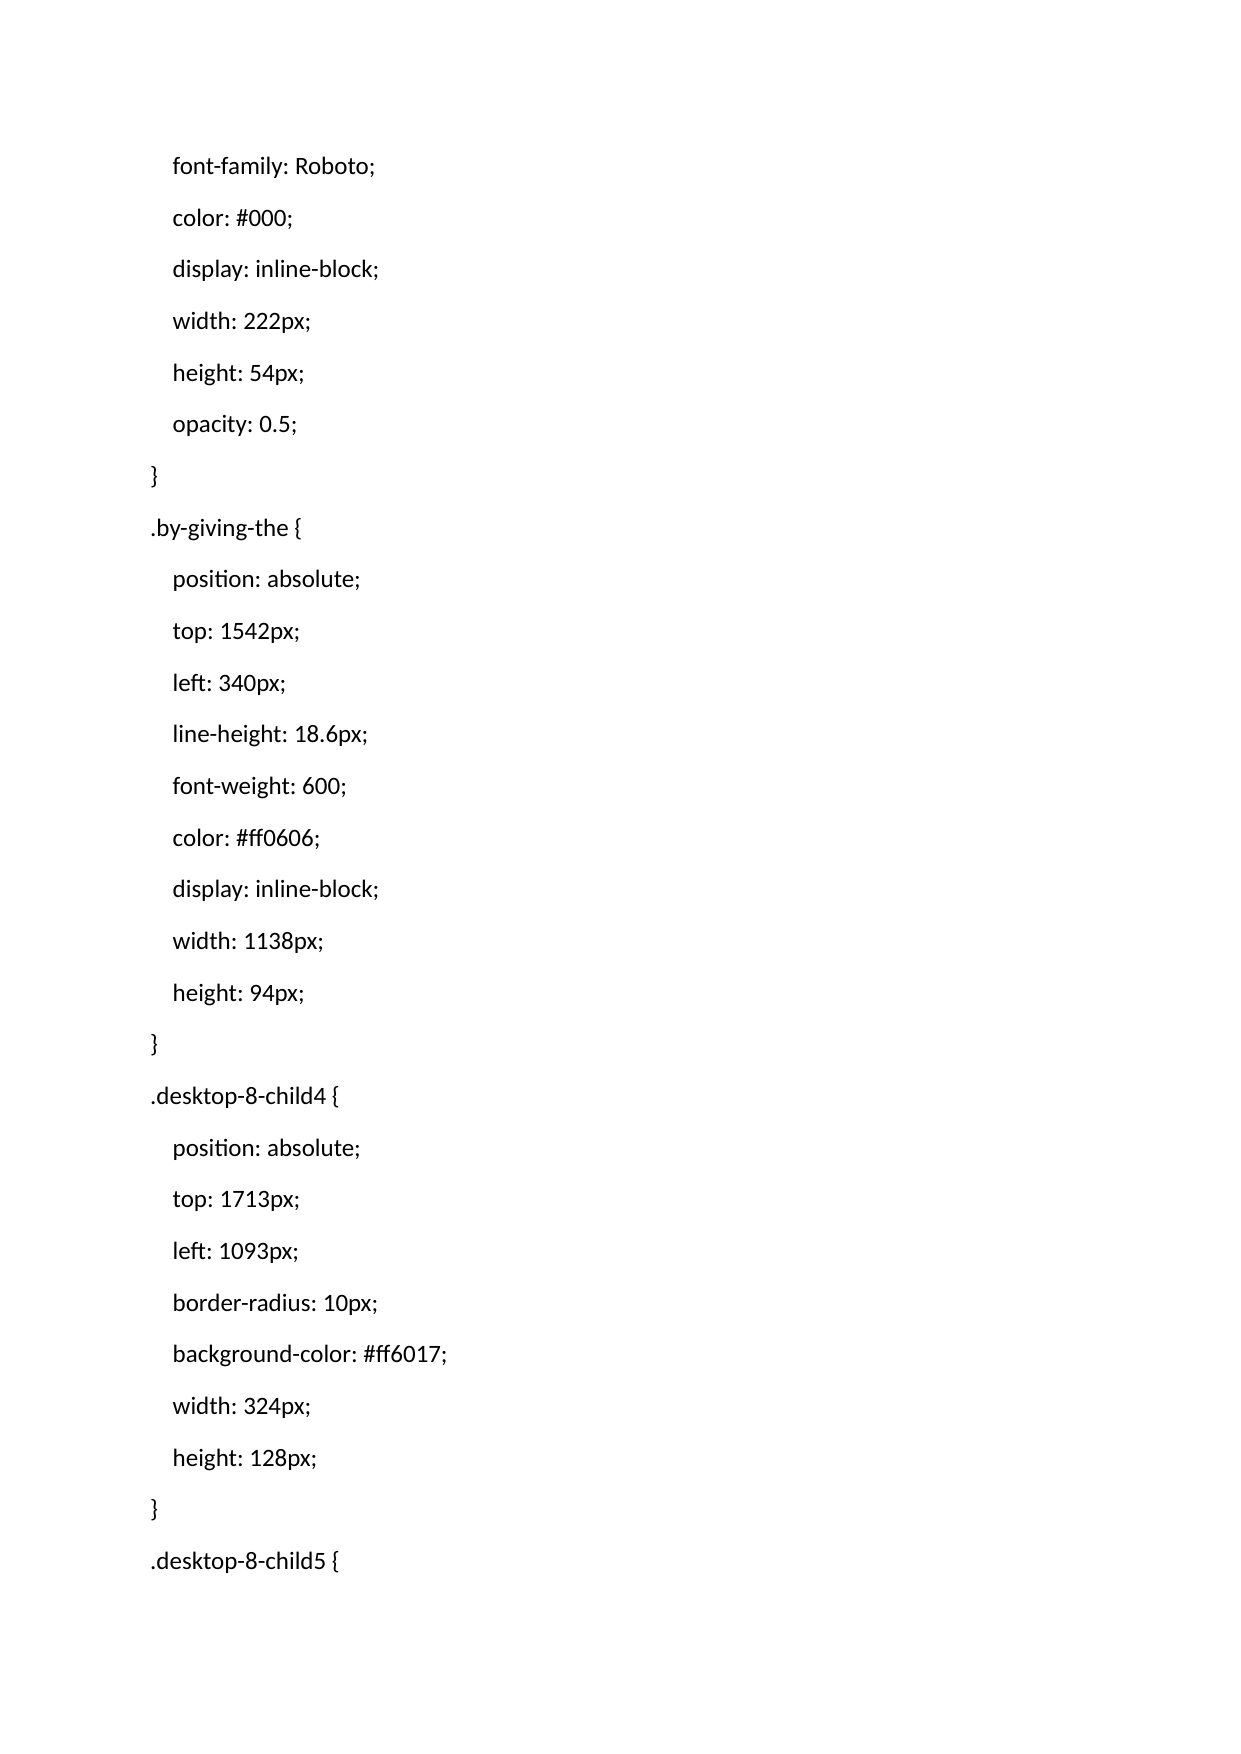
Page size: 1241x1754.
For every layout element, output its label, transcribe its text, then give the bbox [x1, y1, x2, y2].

text top: 1542px; [150, 615, 1090, 646]
text .desktop-8-child4 { [150, 1080, 1090, 1111]
text height: 94px; [150, 977, 1090, 1007]
text position: absolute; [150, 1132, 1090, 1162]
text } [150, 1028, 1090, 1059]
text width: 1138px; [150, 925, 1090, 956]
text font-family: Roboto; [150, 150, 1090, 181]
text display: inline-block; [150, 253, 1090, 284]
text left: 1093px; [150, 1235, 1090, 1266]
text height: 128px; [150, 1442, 1090, 1472]
text line-height: 18.6px; [150, 718, 1090, 749]
text border-radius: 10px; [150, 1287, 1090, 1317]
text color: #000; [150, 202, 1090, 232]
text font-weight: 600; [150, 770, 1090, 801]
text left: 340px; [150, 667, 1090, 697]
text display: inline-block; [150, 873, 1090, 904]
text opacity: 0.5; [150, 408, 1090, 439]
text } [150, 460, 1090, 491]
text background-color: #ff6017; [150, 1338, 1090, 1369]
text width: 222px; [150, 305, 1090, 336]
text top: 1713px; [150, 1183, 1090, 1214]
text .desktop-8-child5 { [150, 1545, 1090, 1576]
text position: absolute; [150, 563, 1090, 594]
text width: 324px; [150, 1390, 1090, 1421]
text } [150, 1493, 1090, 1524]
text .by-giving-the { [150, 512, 1090, 542]
text color: #ff0606; [150, 822, 1090, 852]
text height: 54px; [150, 357, 1090, 387]
